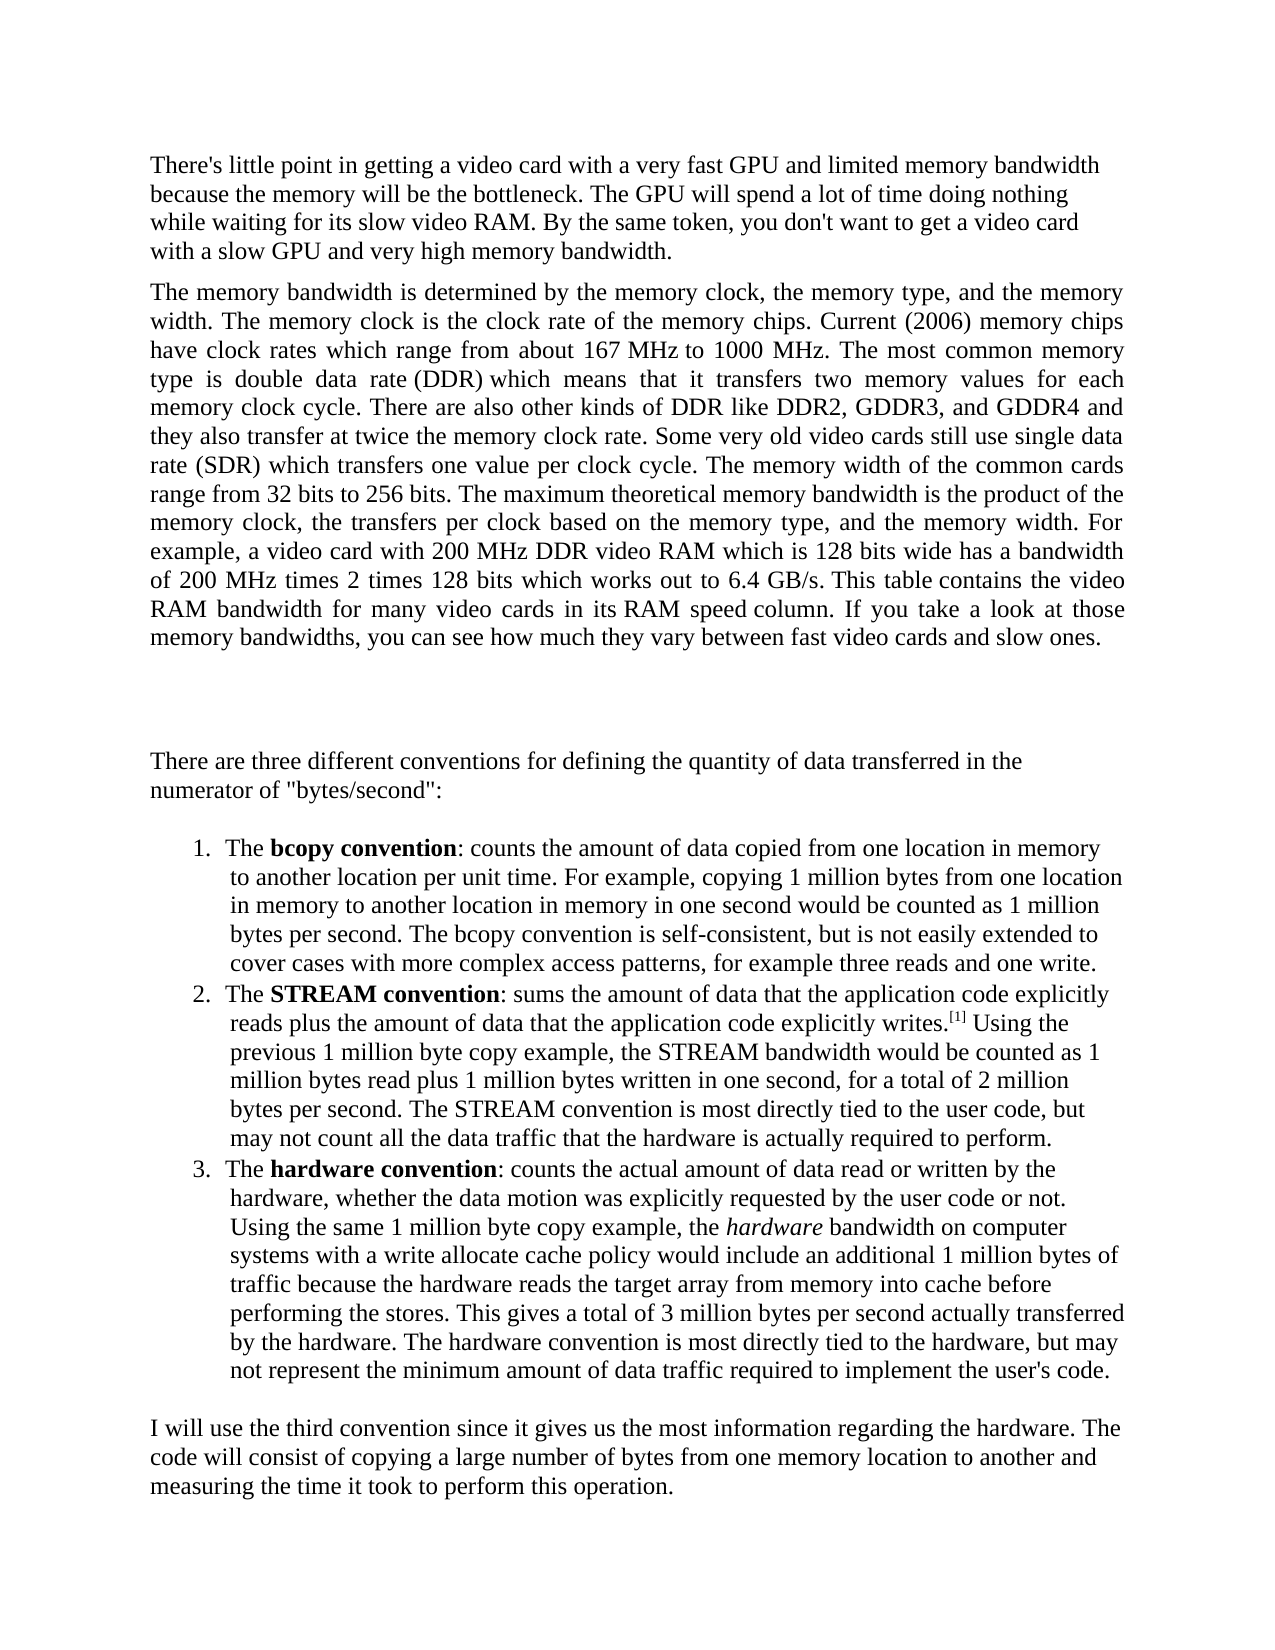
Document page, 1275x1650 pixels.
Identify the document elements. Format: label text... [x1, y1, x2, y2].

text There are three different conventions for defining the quantity of data transferred in the numerator of "bytes/second": [150, 746, 1125, 804]
text I will use the third convention since it gives us the most information regarding the hardware. The code will consist of copying a large number of bytes from one memory location to another and measuring the time it took to perform this operation. [150, 1413, 1125, 1499]
list The hardware convention: counts the actual amount of data read or written by the hardware, whether the data motion was explicitly requested by the user code or not. Using the same 1 million byte copy example, the hardware bandwidth on computer systems with a write allocate cache policy would include an additional 1 million bytes of traffic because the hardware reads the target array from memory into cache before performing the stores. This gives a total of 3 million bytes per second actually transferred by the hardware. The hardware convention is most directly tied to the hardware, but may not represent the minimum amount of data traffic required to implement the user's code. [192, 1154, 1125, 1384]
list The bcopy convention: counts the amount of data copied from one location in memory to another location per unit time. For example, copying 1 million bytes from one location in memory to another location in memory in one second would be counted as 1 million bytes per second. The bcopy convention is self-consistent, but is not easily extended to cover cases with more complex access patterns, for example three reads and one write. [192, 833, 1125, 977]
text The memory bandwidth is determined by the memory clock, the memory type, and the memory width. The memory clock is the clock rate of the memory chips. Current (2006) memory chips have clock rates which range from about 167 MHz to 1000 MHz. The most common memory type is double data rate (DDR) which means that it transfers two memory values for each memory clock cycle. There are also other kinds of DDR like DDR2, GDDR3, and GDDR4 and they also transfer at twice the memory clock rate. Some very old video cards still use single data rate (SDR) which transfers one value per clock cycle. The memory width of the common cards range from 32 bits to 256 bits. The maximum theoretical memory bandwidth is the product of the memory clock, the transfers per clock based on the memory type, and the memory width. For example, a video card with 200 MHz DDR video RAM which is 128 bits wide has a bandwidth of 200 MHz times 2 times 128 bits which works out to 6.4 GB/s. This table contains the video RAM bandwidth for many video cards in its RAM speed column. If you take a look at those memory bandwidths, you can see how much they vary between fast video cards and slow ones. [150, 277, 1125, 651]
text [150, 150, 1125, 265]
list The STREAM convention: sums the amount of data that the application code explicitly reads plus the amount of data that the application code explicitly writes.[1] Using the previous 1 million byte copy example, the STREAM bandwidth would be counted as 1 million bytes read plus 1 million bytes written in one second, for a total of 2 million bytes per second. The STREAM convention is most directly tied to the user code, but may not count all the data traffic that the hardware is actually required to perform. [192, 979, 1125, 1152]
